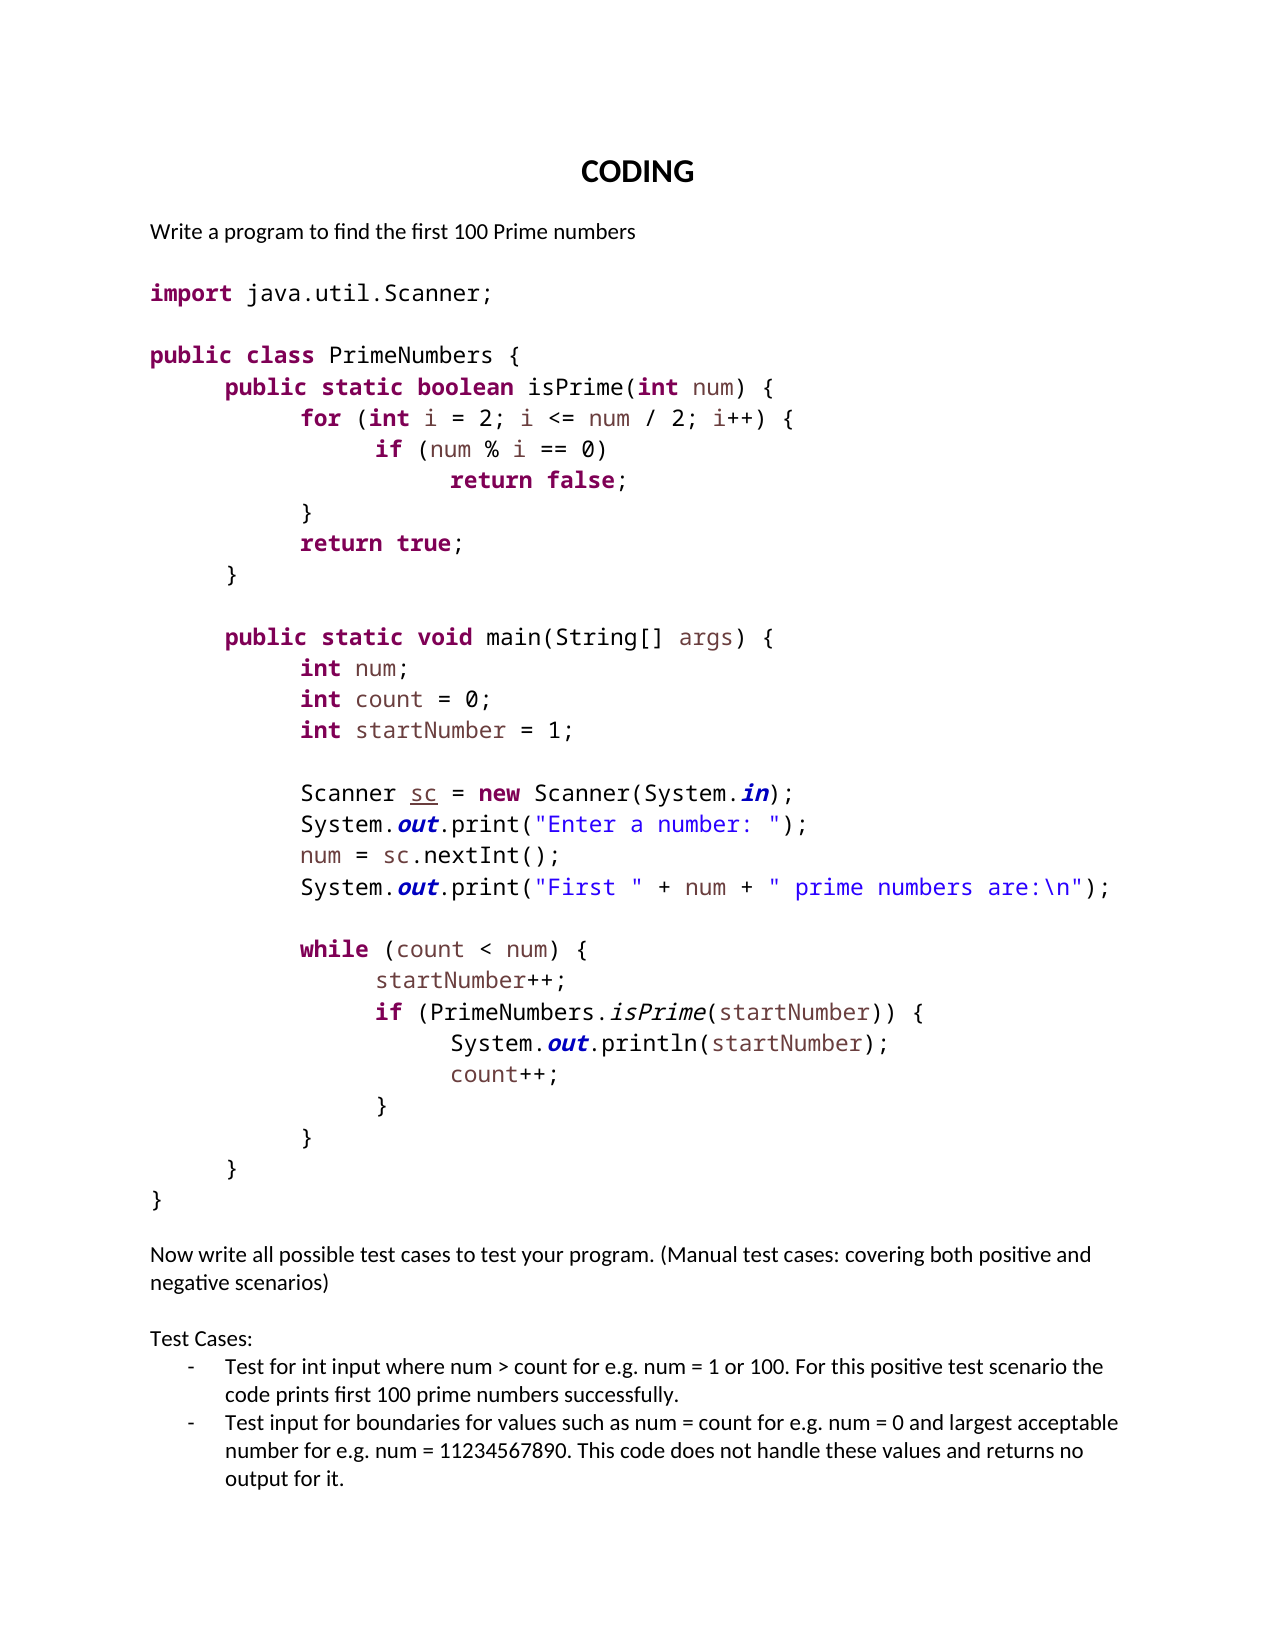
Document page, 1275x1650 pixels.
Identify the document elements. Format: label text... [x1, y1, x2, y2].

text count++; [150, 1058, 1125, 1089]
text while (count < num) { [150, 933, 1125, 964]
text } [150, 1183, 1125, 1214]
text } [150, 1120, 1125, 1152]
text int num; [150, 652, 1125, 683]
text int startNumber = 1; [150, 714, 1125, 745]
text num = sc.nextInt(); [150, 839, 1125, 870]
text if (num % i == 0) [150, 433, 1125, 464]
text if (PrimeNumbers.isPrime(startNumber)) { [150, 995, 1125, 1027]
text public class PrimeNumbers { [150, 339, 1125, 370]
list Test for int input where num > count for e.g. num = 1 or 100. For this positive test scenario the code prints first 100 prime numbers successfully. [187, 1352, 1125, 1408]
text } [150, 1089, 1125, 1120]
text Test Cases: [150, 1324, 1125, 1352]
text int count = 0; [150, 683, 1125, 714]
text Write a program to find the first 100 Prime numbers [150, 217, 1125, 245]
text CODING [150, 150, 1125, 191]
text return true; [150, 527, 1125, 558]
text startNumber++; [150, 964, 1125, 995]
text Scanner sc = new Scanner(System.in); [150, 777, 1125, 808]
text } [150, 1152, 1125, 1183]
text for (int i = 2; i <= num / 2; i++) { [150, 402, 1125, 433]
text System.out.println(startNumber); [150, 1027, 1125, 1058]
text import java.util.Scanner; [150, 277, 1125, 308]
text } [150, 495, 1125, 527]
text public static void main(String[] args) { [150, 620, 1125, 652]
text System.out.print("Enter a number: "); [150, 808, 1125, 839]
text Now write all possible test cases to test your program. (Manual test cases: covering both positive and negative scenarios) [150, 1240, 1125, 1296]
text public static boolean isPrime(int num) { [150, 370, 1125, 402]
text } [150, 558, 1125, 589]
list Test input for boundaries for values such as num = count for e.g. num = 0 and largest acceptable number for e.g. num = 11234567890. This code does not handle these values and returns no output for it. [187, 1408, 1125, 1492]
text System.out.print("First " + num + " prime numbers are:\n"); [150, 870, 1125, 902]
text return false; [150, 464, 1125, 495]
